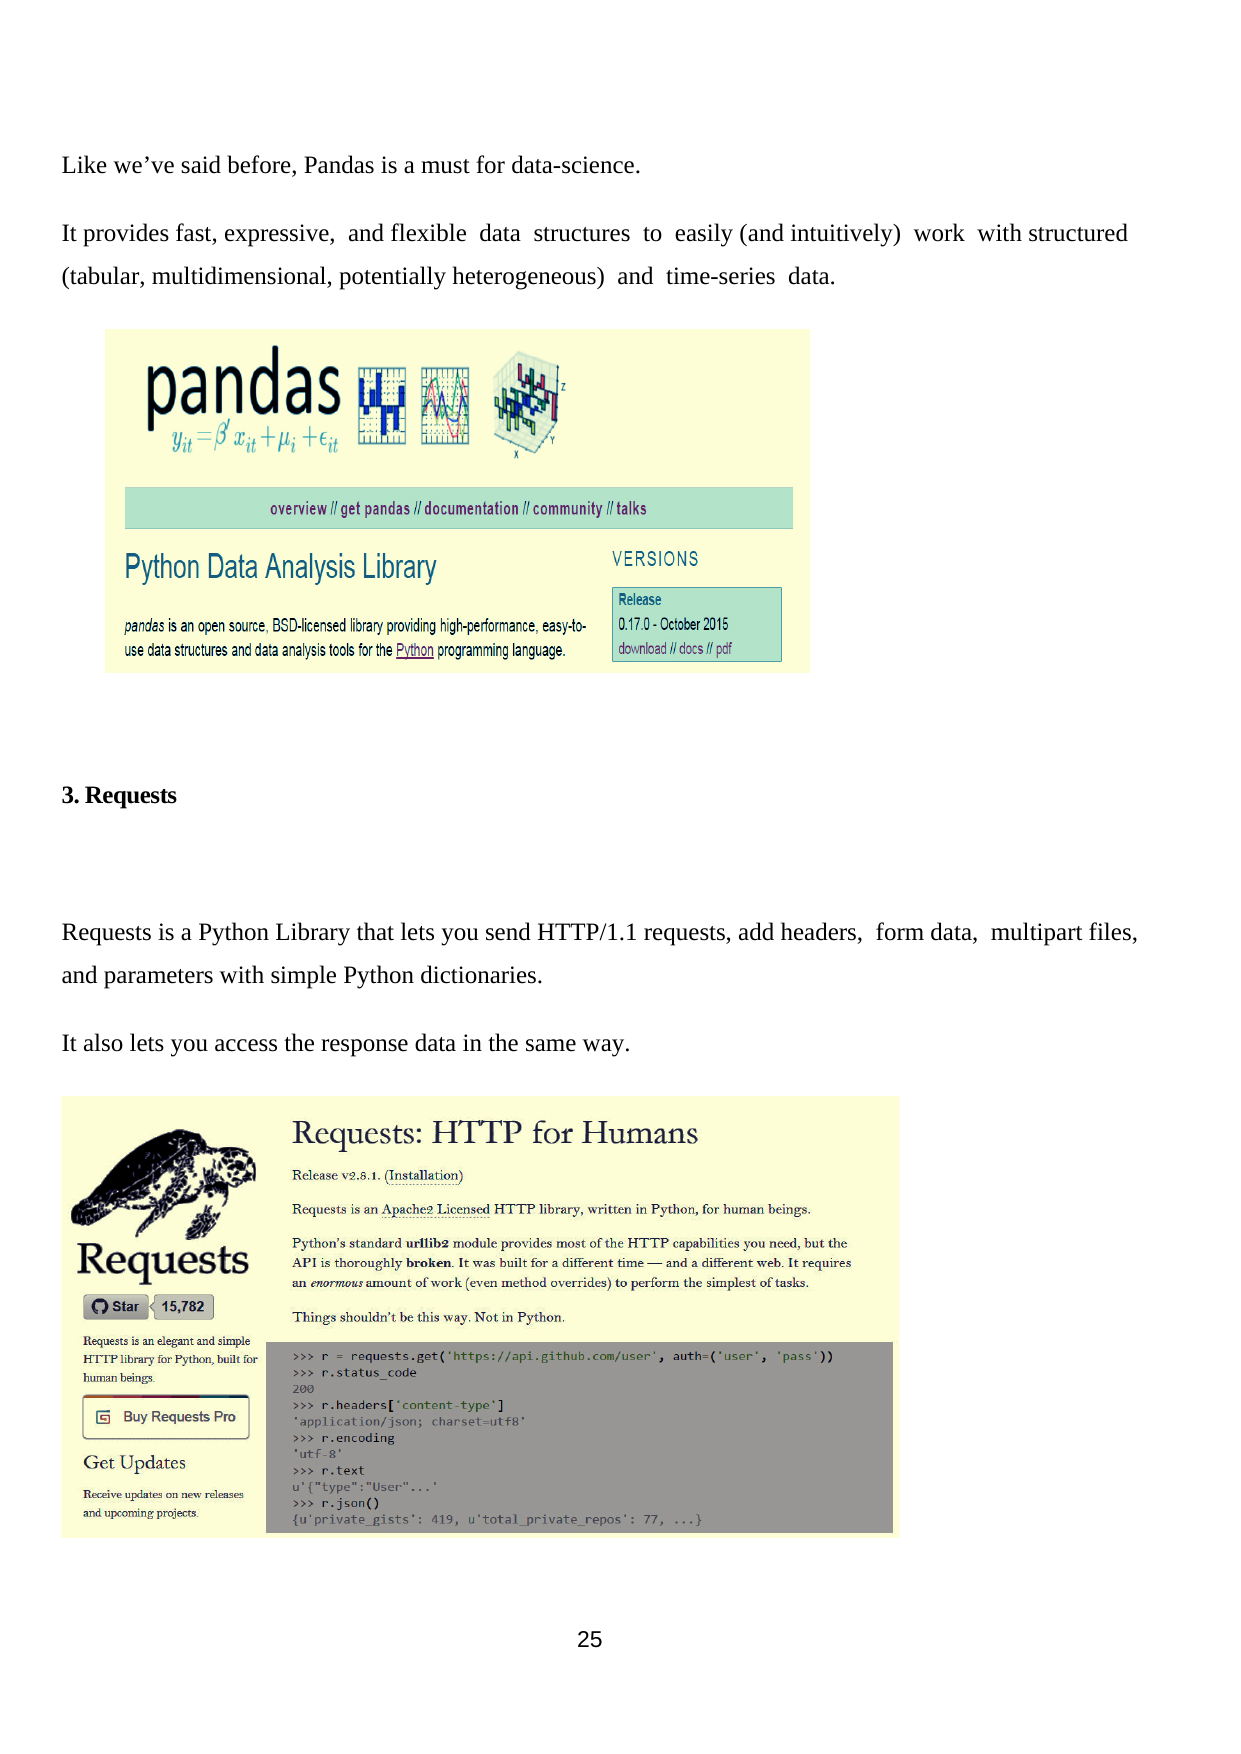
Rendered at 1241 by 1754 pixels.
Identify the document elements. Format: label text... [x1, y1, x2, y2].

text It provides fast, expressive, and flexible data structures to easily (and intuitively) work with structured (tabular, multidimensional, potentially heterogeneous) and time-series data. [61, 218, 1154, 290]
text It also lets you access the response data in the same way. [61, 1028, 1154, 1057]
picture [105, 329, 810, 673]
text Like we’ve said before, Pandas is a must for data-science. [61, 150, 1154, 179]
text 3. Requests [61, 780, 1154, 809]
picture [61, 1096, 900, 1538]
text Requests is a Python Library that lets you send HTTP/1.1 requests, add headers, form data, multipart files, and parameters with simple Python dictionaries. [61, 917, 1154, 988]
